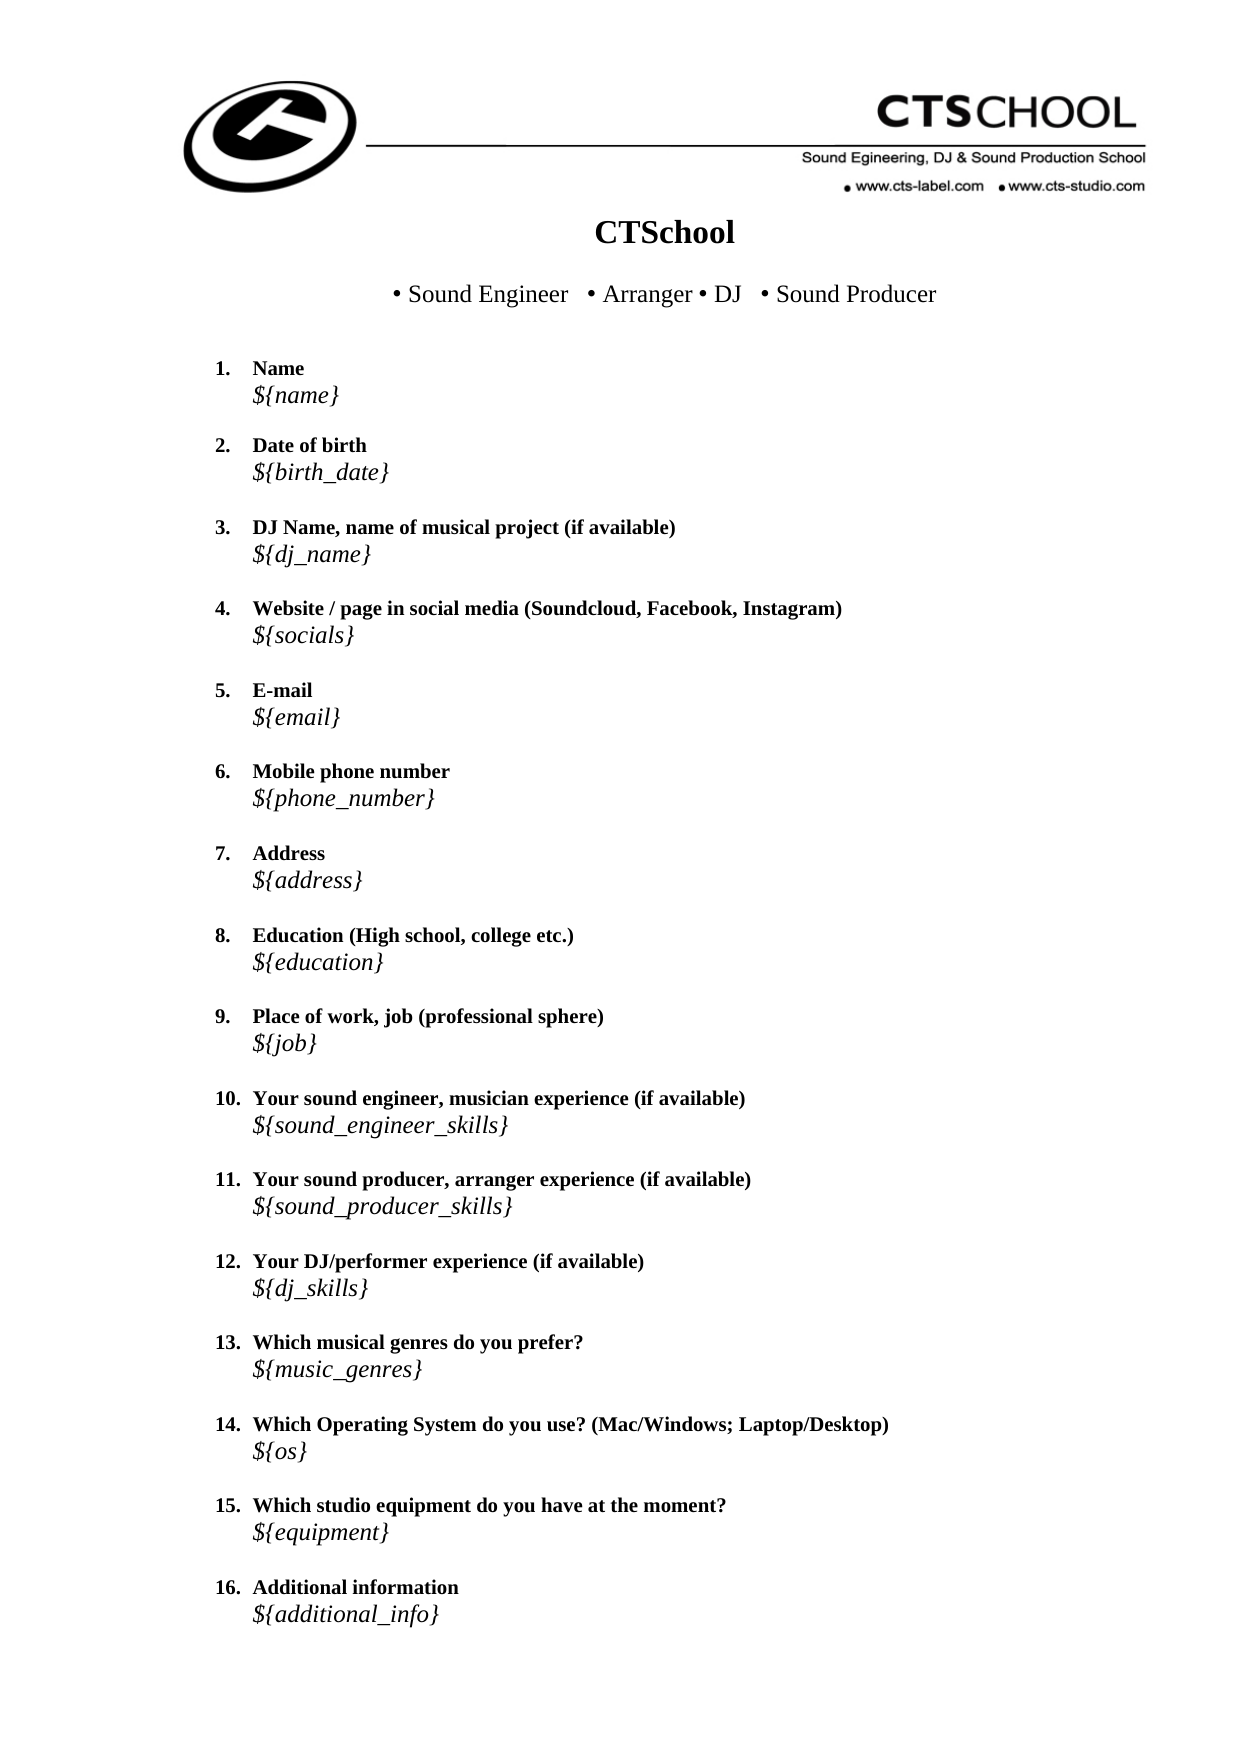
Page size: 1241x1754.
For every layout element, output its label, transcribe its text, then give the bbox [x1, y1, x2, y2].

text ${birth_date} [252, 457, 1152, 486]
list Website / page in social media (Soundcloud, Facebook, Instagram) [215, 596, 1152, 620]
text ${sound_producer_skills} [252, 1191, 1152, 1220]
list Which musical genres do you prefer? [215, 1330, 1152, 1354]
list Address [215, 841, 1152, 865]
text ${job} [252, 1028, 1152, 1057]
text ${music_genres} [252, 1354, 1152, 1383]
text ${email} [252, 702, 1152, 731]
text ${additional_info} [252, 1599, 1152, 1628]
picture [177, 73, 1193, 213]
list Education (High school, college etc.) [215, 922, 1152, 947]
list Name ${name} [215, 356, 1152, 409]
list Mobile phone number [215, 759, 1152, 783]
text ${dj_skills} [252, 1273, 1152, 1302]
text ${education} [252, 947, 1152, 975]
text ${os} [252, 1436, 1152, 1465]
list Your DJ/performer experience (if available) [215, 1249, 1152, 1273]
list Date of birth [215, 433, 1152, 457]
list Additional information [215, 1575, 1152, 1599]
list Your sound engineer, musician experience (if available) [215, 1086, 1152, 1110]
text ${equipment} [252, 1517, 1152, 1546]
text Sound Engineer Arranger DJ Sound Producer [177, 279, 1152, 308]
text ${dj_name} [252, 539, 1152, 567]
list DJ Name, name of musical project (if available) [215, 515, 1152, 539]
list Which studio equipment do you have at the moment? [215, 1493, 1152, 1517]
text ${phone_number} [252, 783, 1152, 812]
text ${address} [252, 865, 1152, 894]
list Which Operating System do you use? (Mac/Windows; Laptop/Desktop) [215, 1412, 1152, 1436]
list Your sound producer, arranger experience (if available) [215, 1167, 1152, 1191]
text ${socials} [252, 620, 1152, 649]
list Place of work, job (professional sphere) [215, 1004, 1152, 1028]
text CTSchool [177, 213, 1152, 251]
list E-mail [215, 678, 1152, 702]
text ${sound_engineer_skills} [252, 1110, 1152, 1138]
